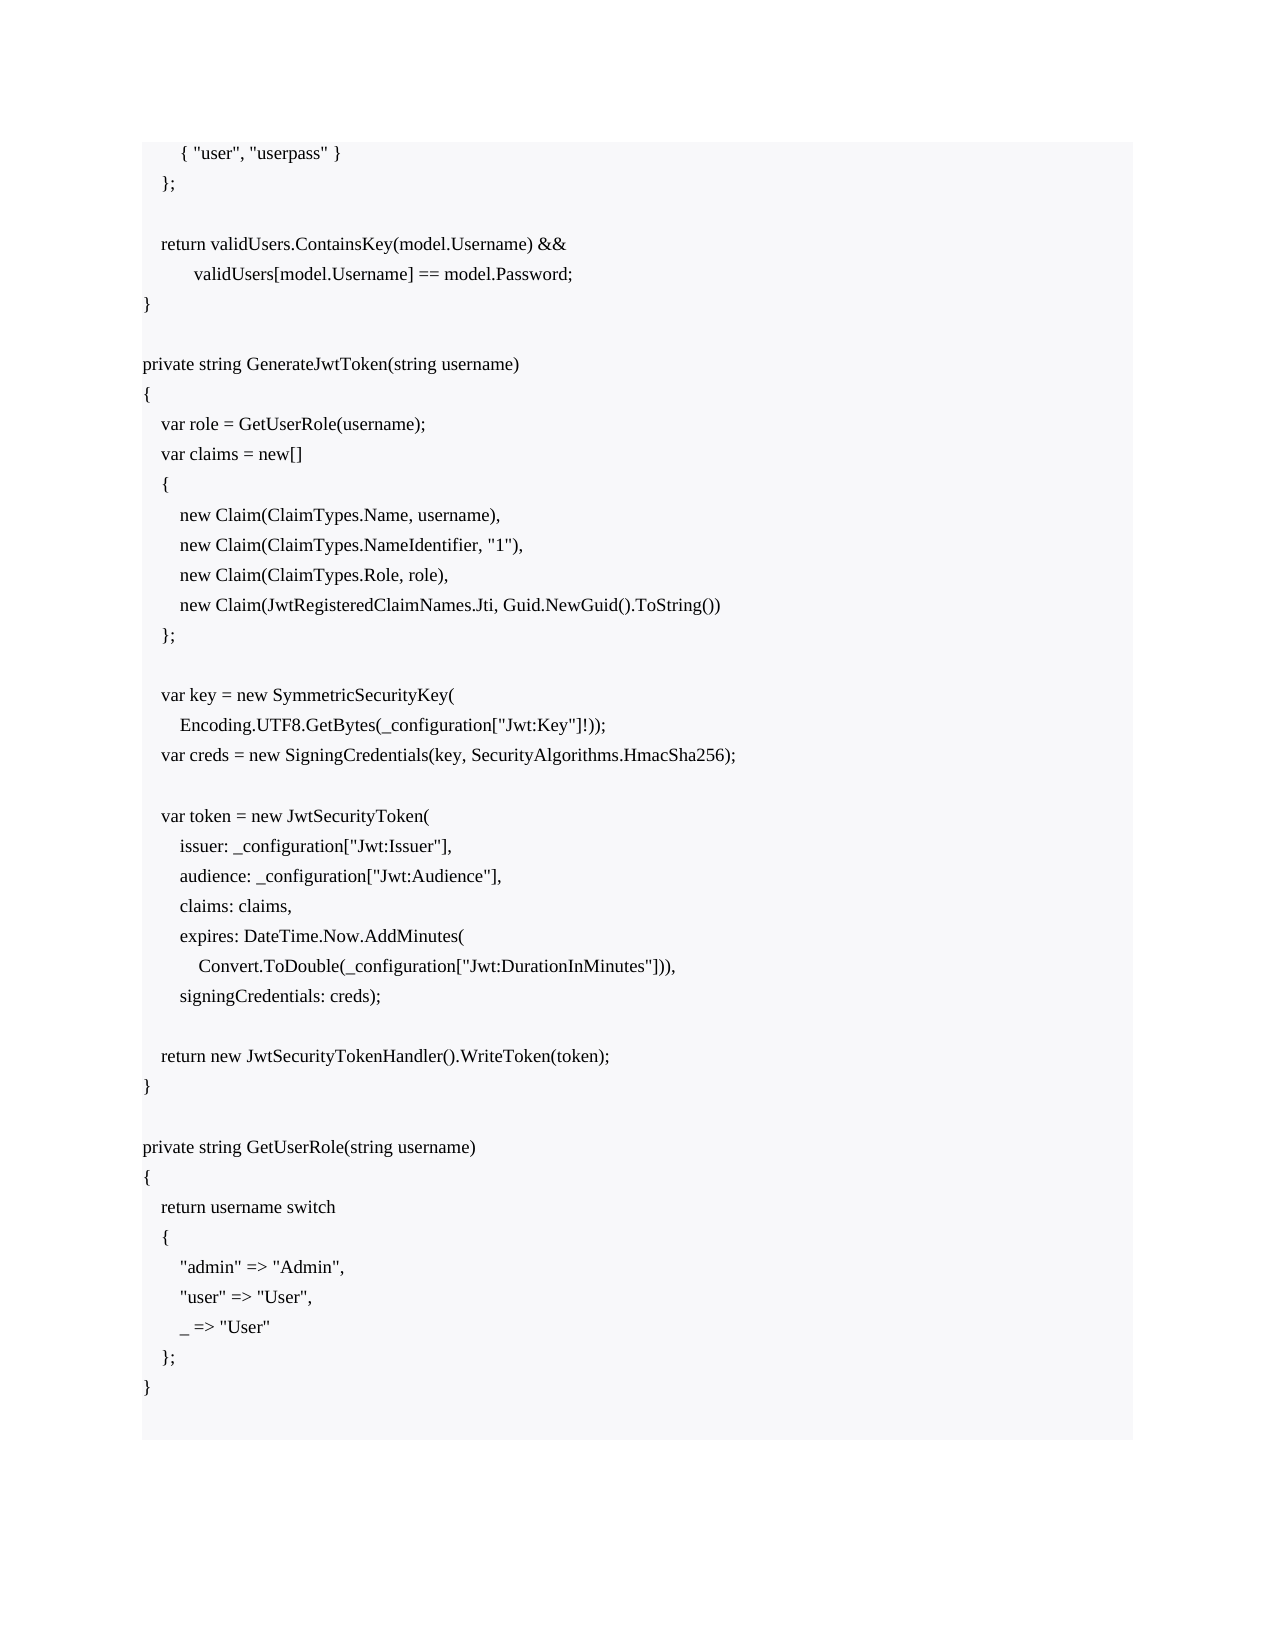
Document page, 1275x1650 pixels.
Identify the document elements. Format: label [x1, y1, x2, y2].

text [142, 142, 1133, 1440]
